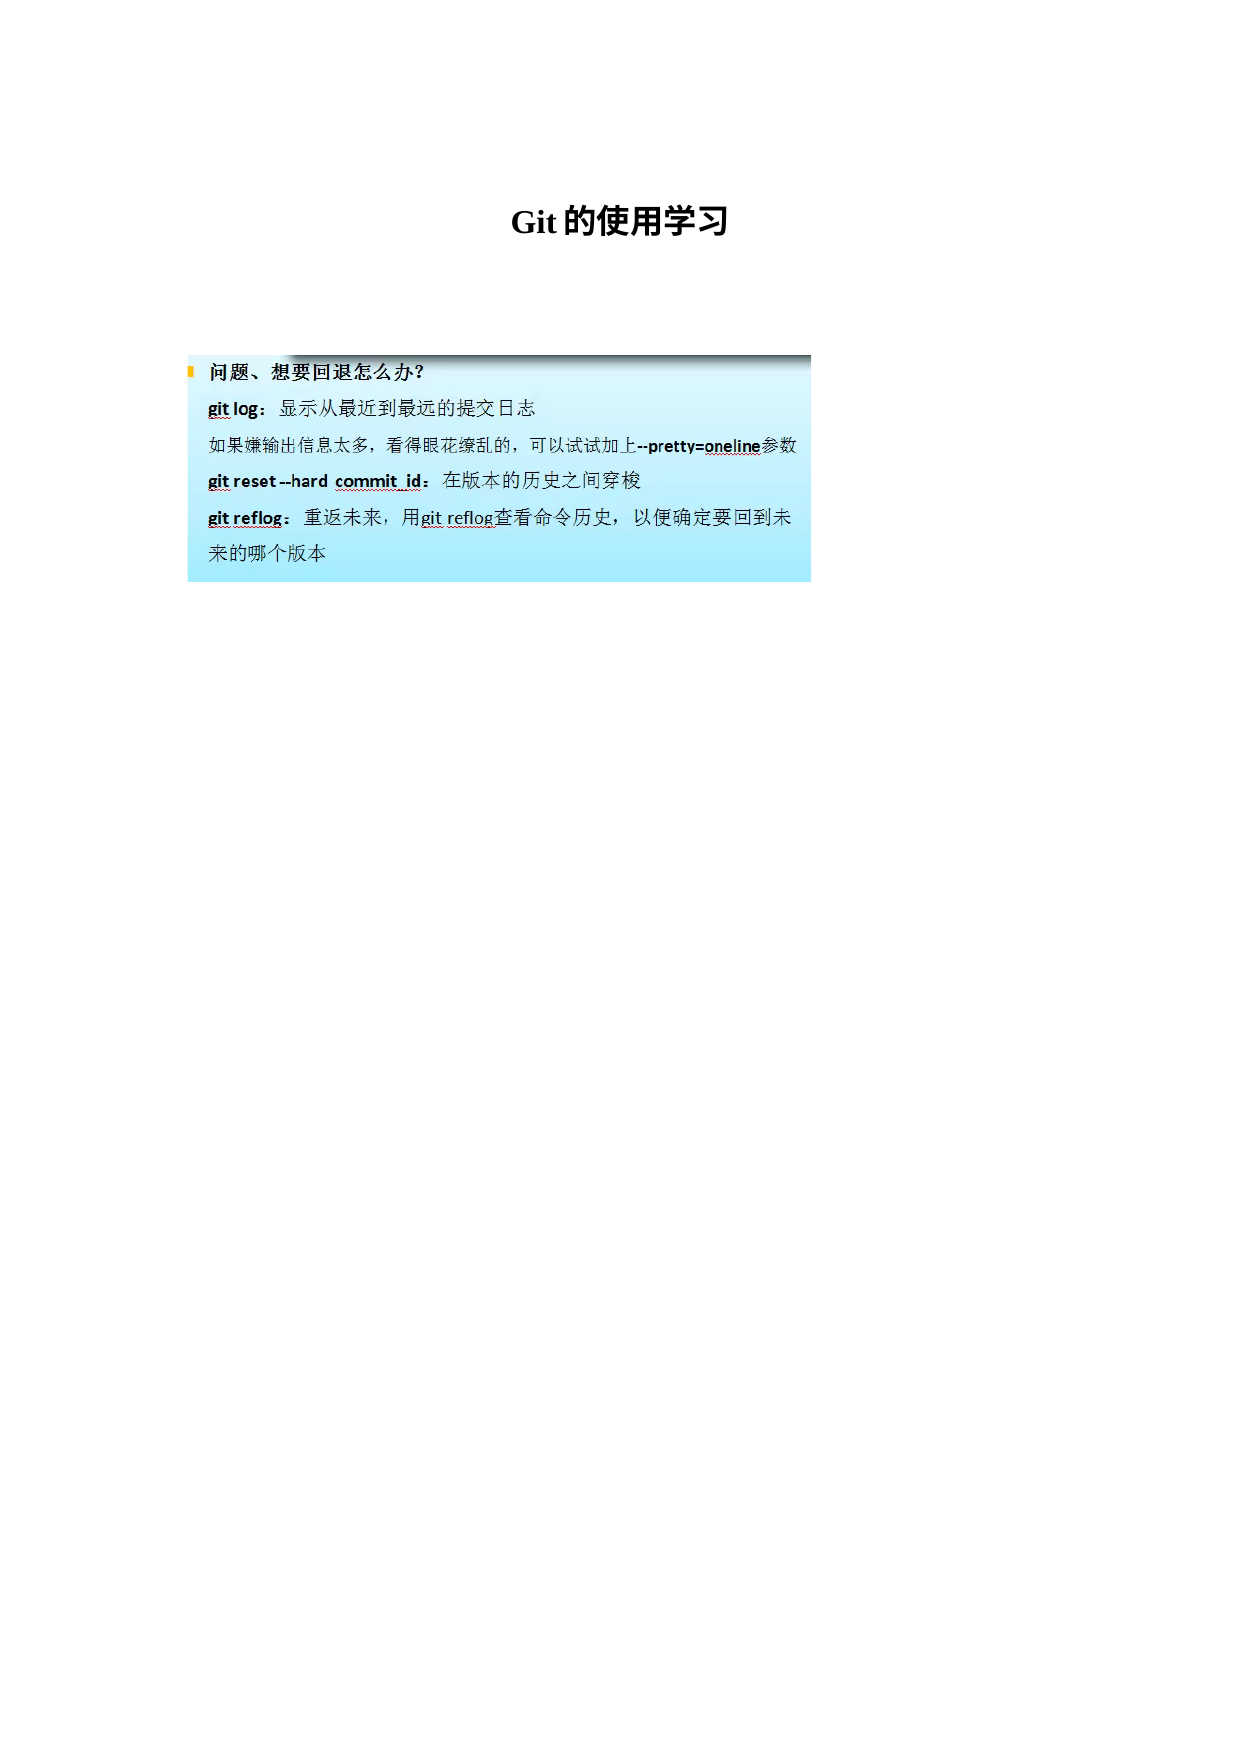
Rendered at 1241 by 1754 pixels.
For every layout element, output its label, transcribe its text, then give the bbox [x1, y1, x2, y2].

picture [187, 355, 812, 582]
title Git的使用学习 [187, 187, 1053, 252]
